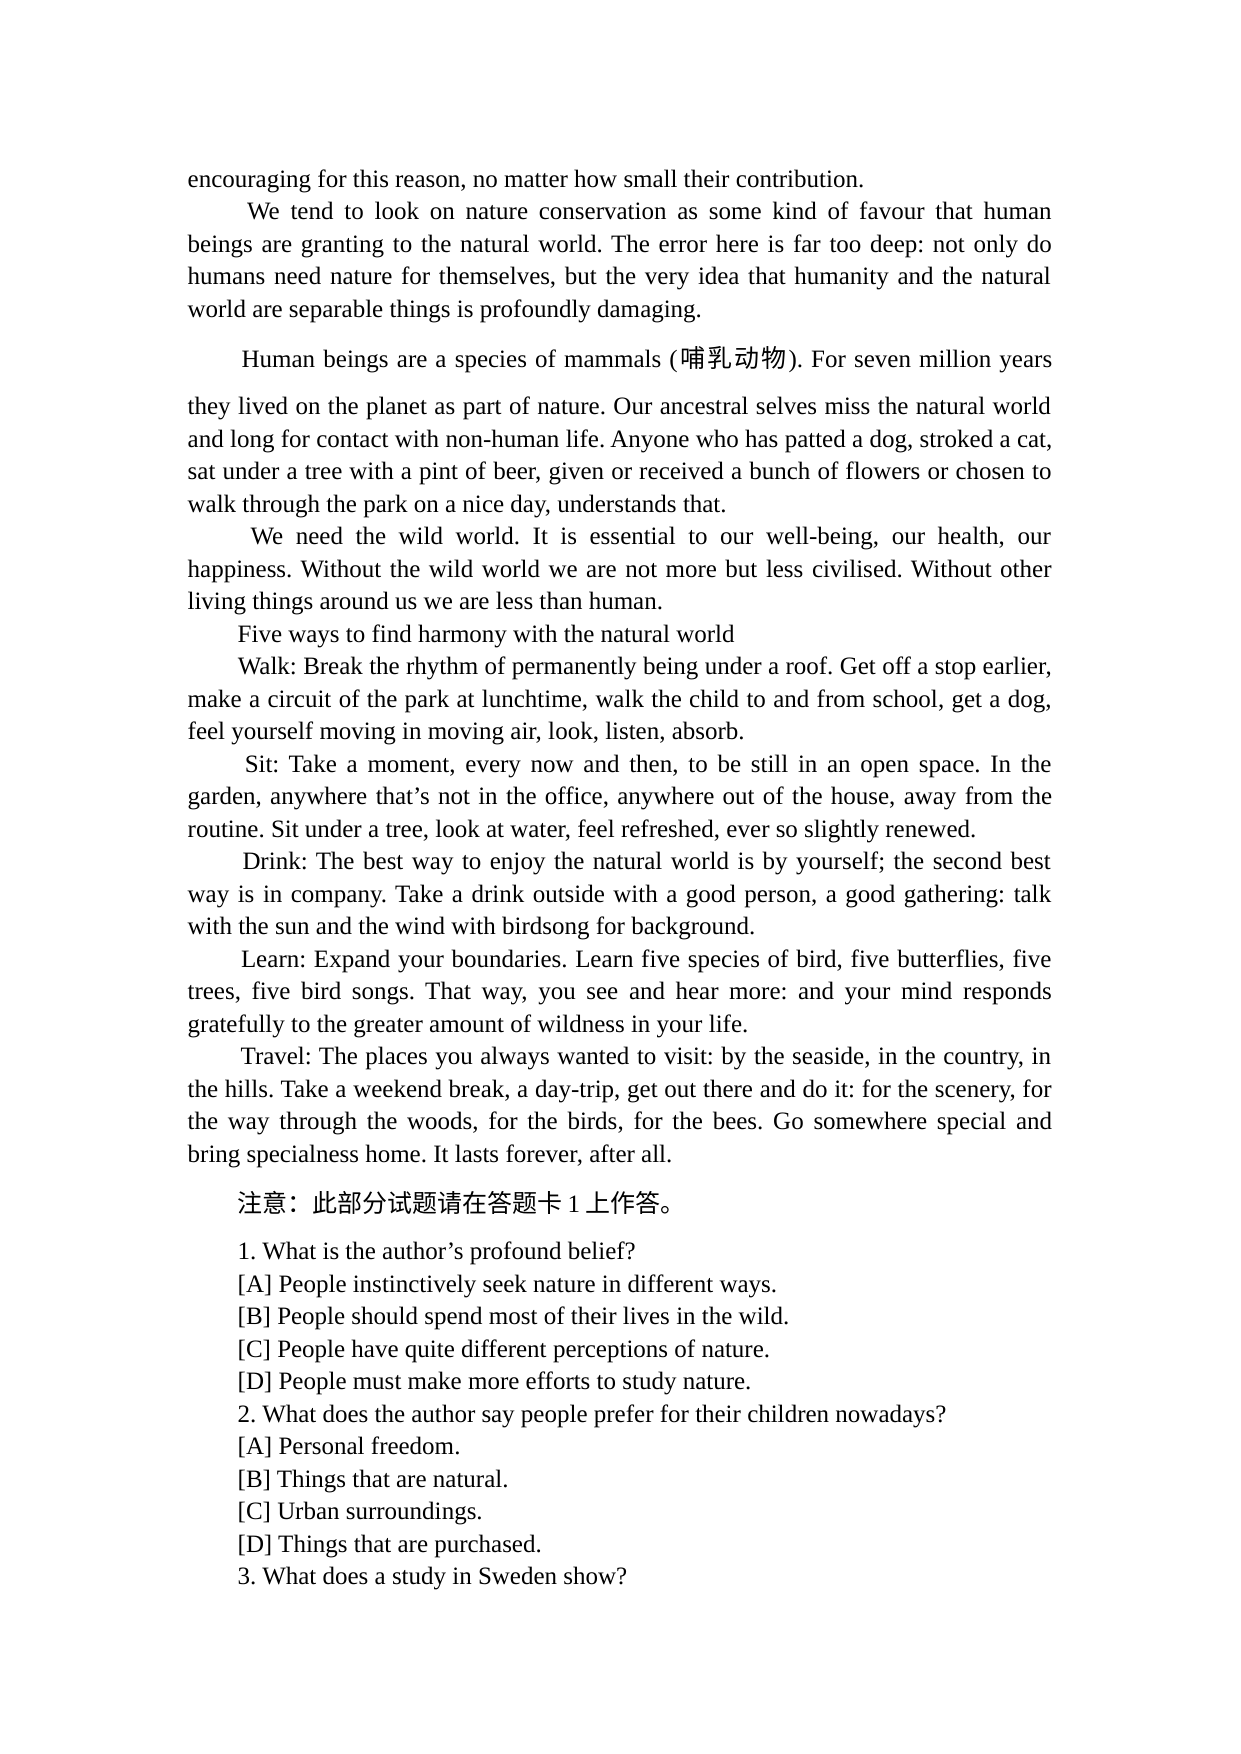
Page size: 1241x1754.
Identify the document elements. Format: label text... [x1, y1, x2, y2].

text [D] People must make more efforts to study nature. [187, 1364, 1053, 1397]
text Sit: Take a moment, every now and then, to be still in an open space. In the garden, anywhere that’s not in the office, anywhere out of the house, away from the routine. Sit under a tree, look at water, feel refreshed, ever so slightly renewed. [187, 747, 1053, 844]
text 2. What does the author say people prefer for their children nowadays? [187, 1397, 1053, 1429]
text 3. What does a study in show? [187, 1559, 1053, 1592]
text [C] Urban surroundings. [187, 1494, 1053, 1527]
text Walk: Break the rhythm of permanently being under a roof. Get off a stop earlier, make a circuit of the park at lunchtime, walk the child to and from school, get a dog, feel yourself moving in moving air, look, listen, absorb. [187, 649, 1053, 747]
text Travel: The places you always wanted to visit: by the seaside, in the country, in the hills. Take a weekend break, a day-trip, get out there and do it: for the scenery, for the way through the woods, for the birds, for the bees. Go somewhere special and bring specialness home. It lasts forever, after all. [187, 1039, 1053, 1169]
text Drink: The best way to enjoy the natural world is by yourself; the second best way is in company. Take a drink outside with a good person, a good gathering: talk with the sun and the wind with birdsong for background. [187, 844, 1053, 942]
text Learn: Expand your boundaries. Learn five species of bird, five butterflies, five trees, five bird songs. That way, you see and hear more: and your mind responds gratefully to the greater amount of wildness in your life. [187, 942, 1053, 1039]
text Human beings are a species of mammals (哺乳动物). For seven million years they lived on the planet as part of nature. Our ancestral selves miss the natural world and long for contact with non-human life. Anyone who has patted a dog, stroked a cat, sat under a tree with a pint of beer, given or received a bunch of flowers or chosen to walk through the park on a nice day, understands that. [187, 324, 1053, 519]
text [A] People instinctively seek nature in different ways. [187, 1267, 1053, 1299]
text We tend to look on nature conservation as some kind of favour that human beings are granting to the natural world. The error here is far too deep: not only do humans need nature for themselves, but the very idea that humanity and the natural world are separable things is profoundly damaging. [187, 194, 1053, 324]
text We need the wild world. It is essential to our well-being, our health, our happiness. Without the wild world we are not more but less civilised. Without other living things around us we are less than human. [187, 519, 1053, 617]
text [187, 162, 1053, 194]
text [A] Personal freedom. [187, 1429, 1053, 1462]
text 注意：此部分试题请在答题卡1上作答。 [187, 1169, 1053, 1234]
text [C] People have quite different perceptions of nature. [187, 1332, 1053, 1364]
text [B] Things that are natural. [187, 1462, 1053, 1494]
text 1. What is the author’s profound belief? [187, 1234, 1053, 1267]
text [B] People should spend most of their lives in the wild. [187, 1299, 1053, 1332]
text [D] Things that are purchased. [187, 1527, 1053, 1559]
text Five ways to find harmony with the natural world [187, 617, 1053, 649]
